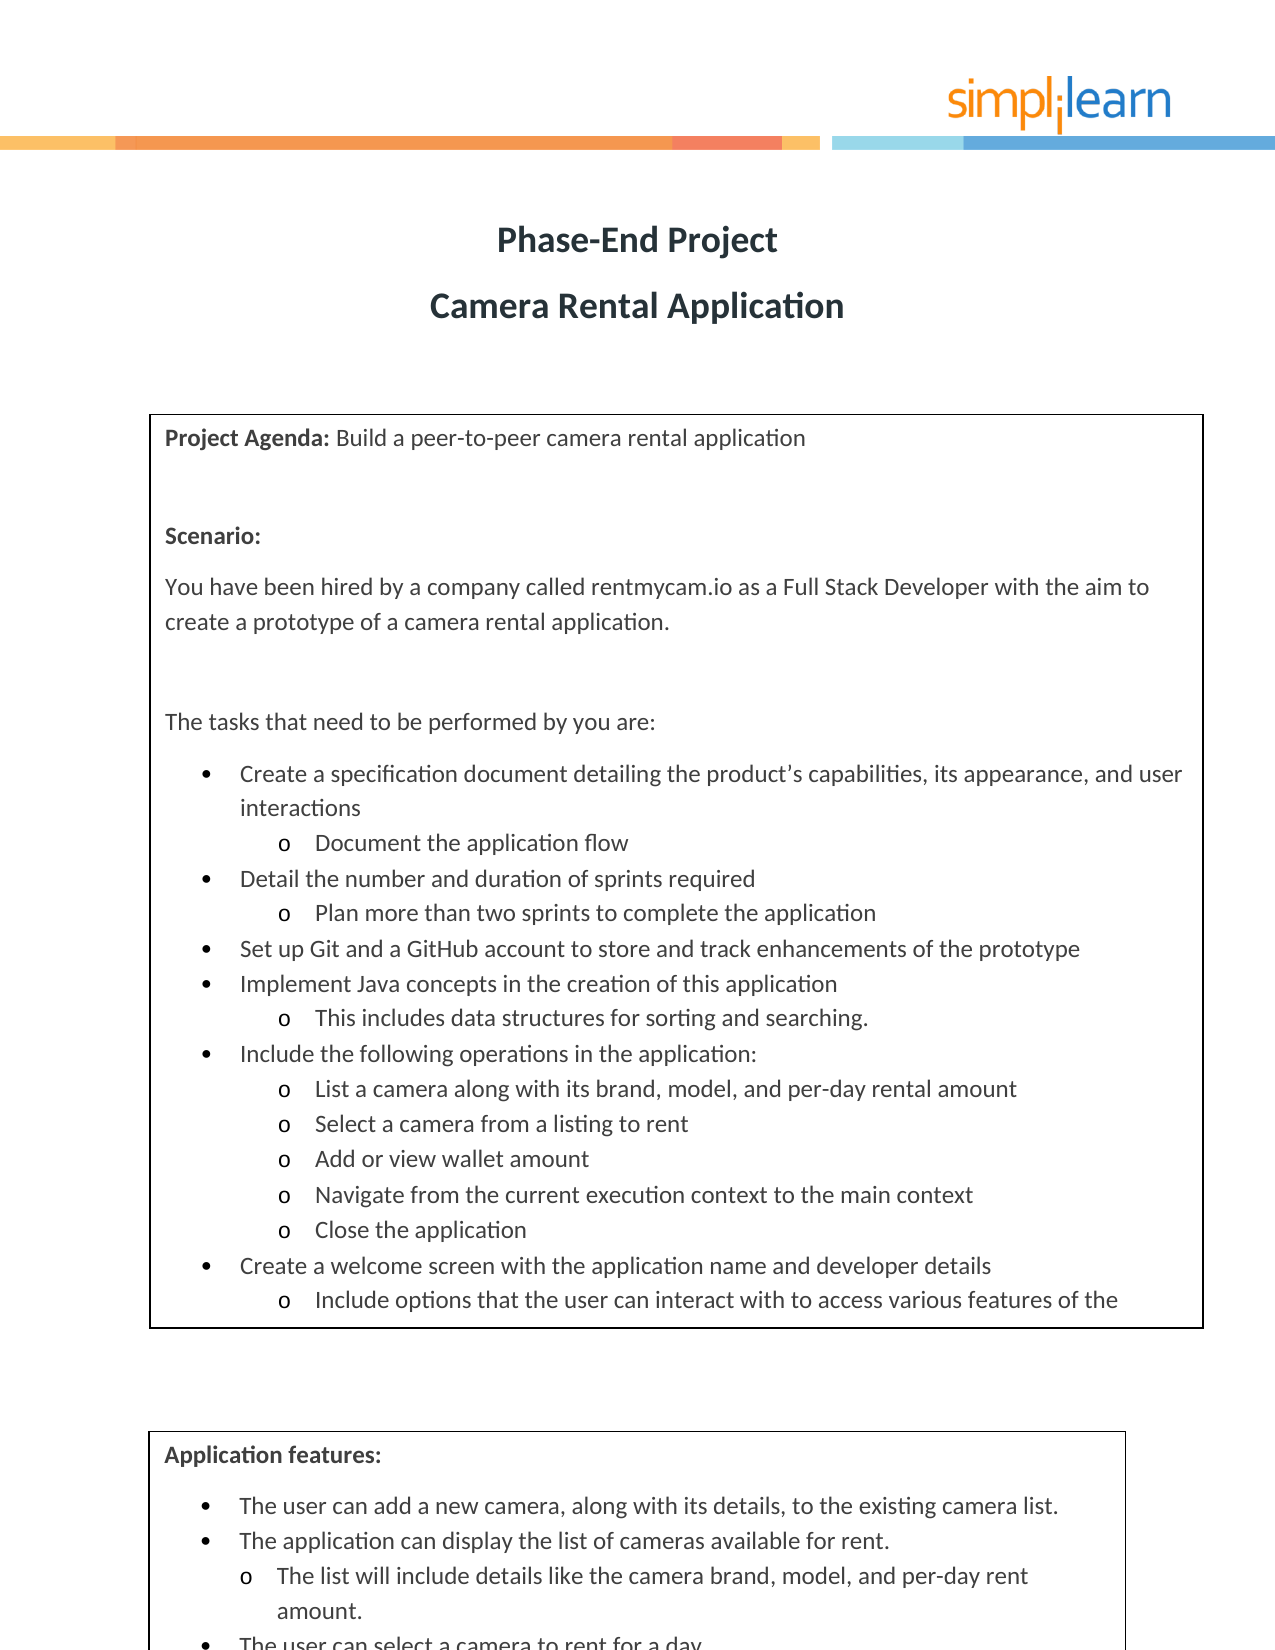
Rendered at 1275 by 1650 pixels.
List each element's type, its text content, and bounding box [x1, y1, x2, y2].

text Phase-End Project [150, 216, 1125, 262]
picture [0, 76, 1275, 150]
text Camera Rental Application [150, 282, 1125, 328]
